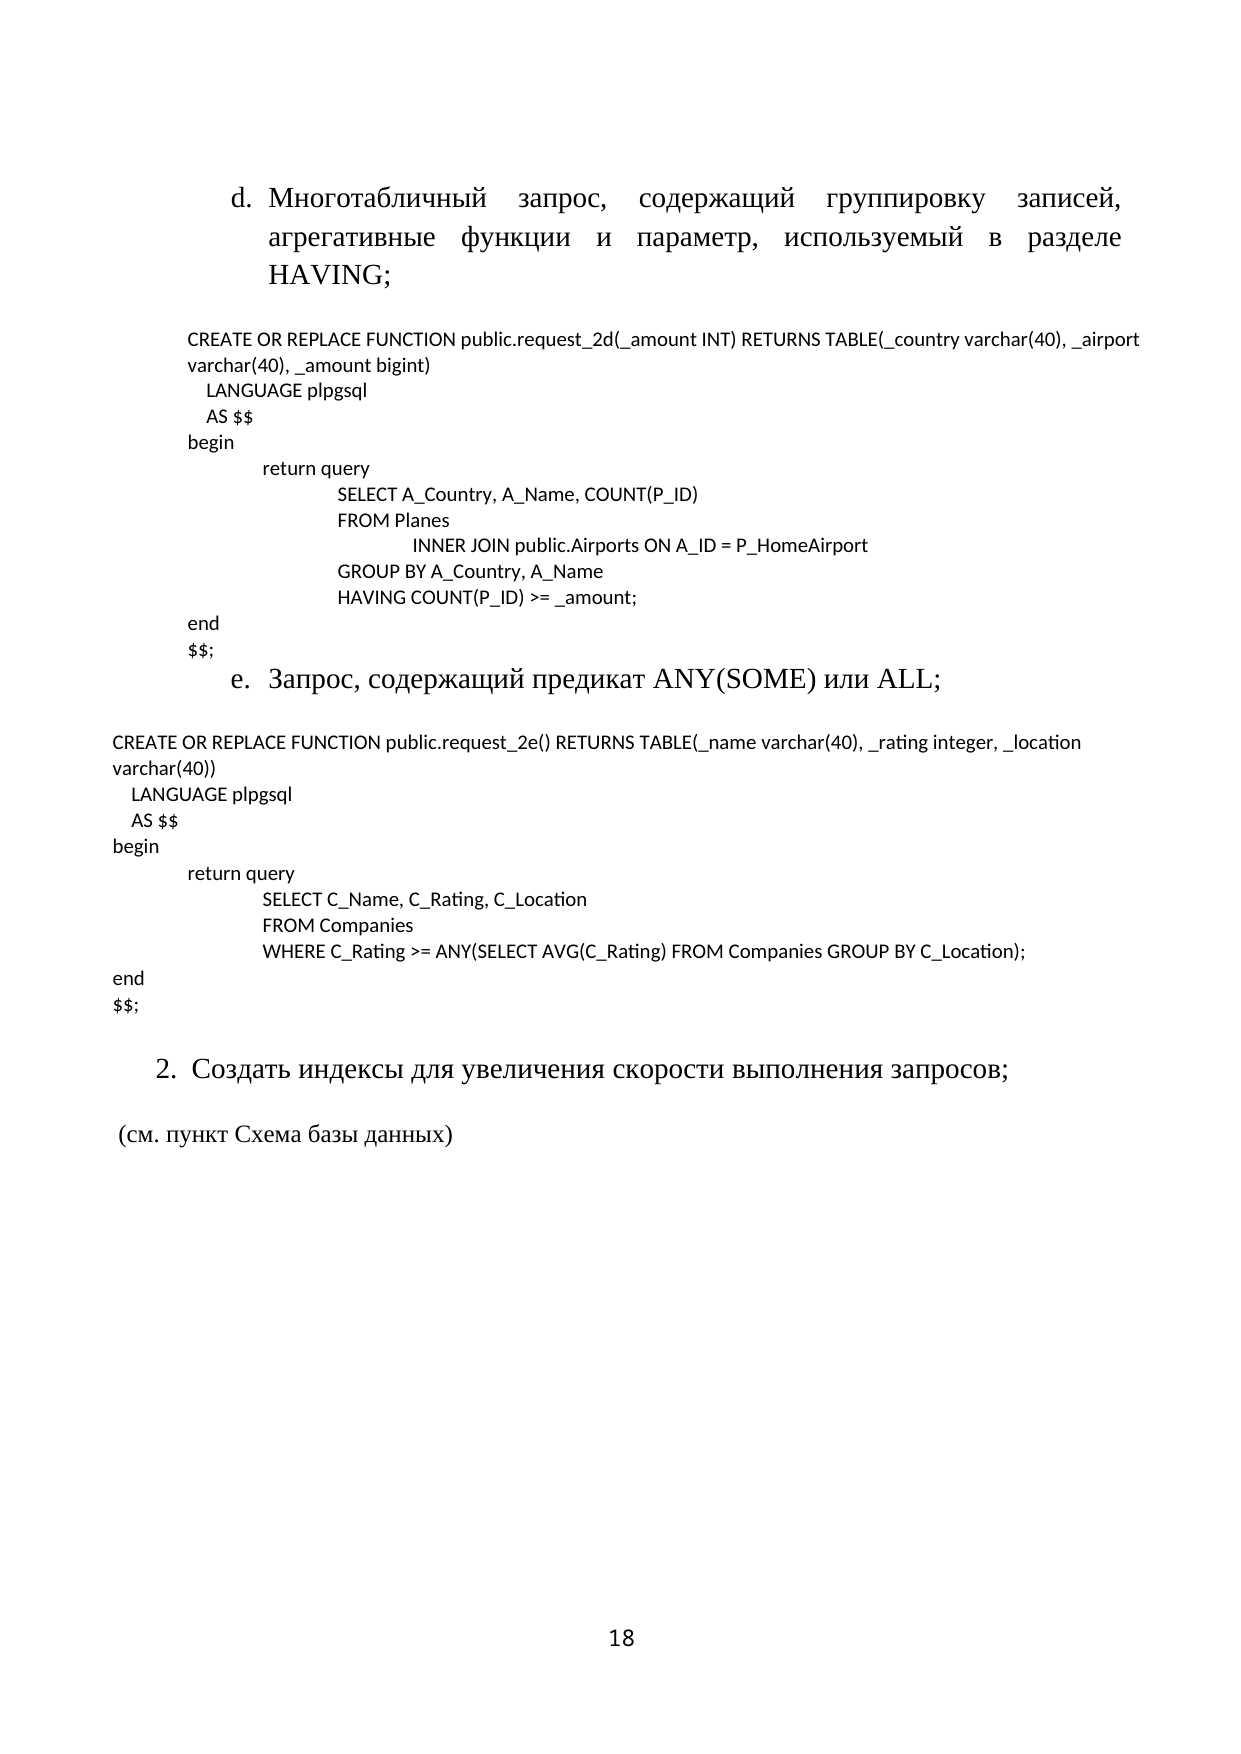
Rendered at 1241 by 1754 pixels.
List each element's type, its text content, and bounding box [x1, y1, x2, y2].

subtitle Создать индексы для увеличения скорости выполнения запросов; [155, 1051, 1161, 1085]
text GROUP BY A_Country, A_Name [187, 558, 1161, 584]
text begin [187, 429, 1161, 455]
text end [187, 610, 1161, 636]
text $$; [187, 636, 1161, 661]
text HAVING COUNT(P_ID) >= _amount; [187, 584, 1161, 610]
text INNER JOIN public.Airports ON A_ID = P_HomeAirport [187, 533, 1161, 558]
text AS $$ [187, 403, 1161, 429]
subtitle Многотабличный запрос, содержащий группировку записей, агрегативные функции и параметр, используемый в разделе HAVING; [231, 180, 1122, 291]
text CREATE OR REPLACE FUNCTION public.request_2d(_amount INT) RETURNS TABLE(_country varchar(40), _airport varchar(40), _amount bigint) [187, 326, 1161, 377]
text WHERE C_Rating >= ANY(SELECT AVG(C_Rating) FROM Companies GROUP BY C_Location); [112, 938, 1161, 964]
subtitle Запрос, содержащий предикат ANY(SOME) или ALL; [230, 661, 1161, 695]
text LANGUAGE plpgsql [112, 781, 1161, 806]
text return query [112, 860, 1161, 885]
text AS $$ [112, 807, 1161, 833]
text CREATE OR REPLACE FUNCTION public.request_2e() RETURNS TABLE(_name varchar(40), _rating integer, _location varchar(40)) [112, 729, 1161, 780]
text begin [112, 833, 1161, 859]
text $$; [112, 991, 1161, 1016]
text return query [187, 455, 1161, 481]
text SELECT C_Name, C_Rating, C_Location [112, 886, 1161, 911]
text end [112, 965, 1161, 990]
subtitle (см. пункт Схема базы данных) [118, 1119, 1161, 1148]
text FROM Companies [112, 912, 1161, 938]
text SELECT A_Country, A_Name, COUNT(P_ID) [187, 481, 1161, 506]
text LANGUAGE plpgsql [187, 378, 1161, 403]
text FROM Planes [187, 507, 1161, 532]
